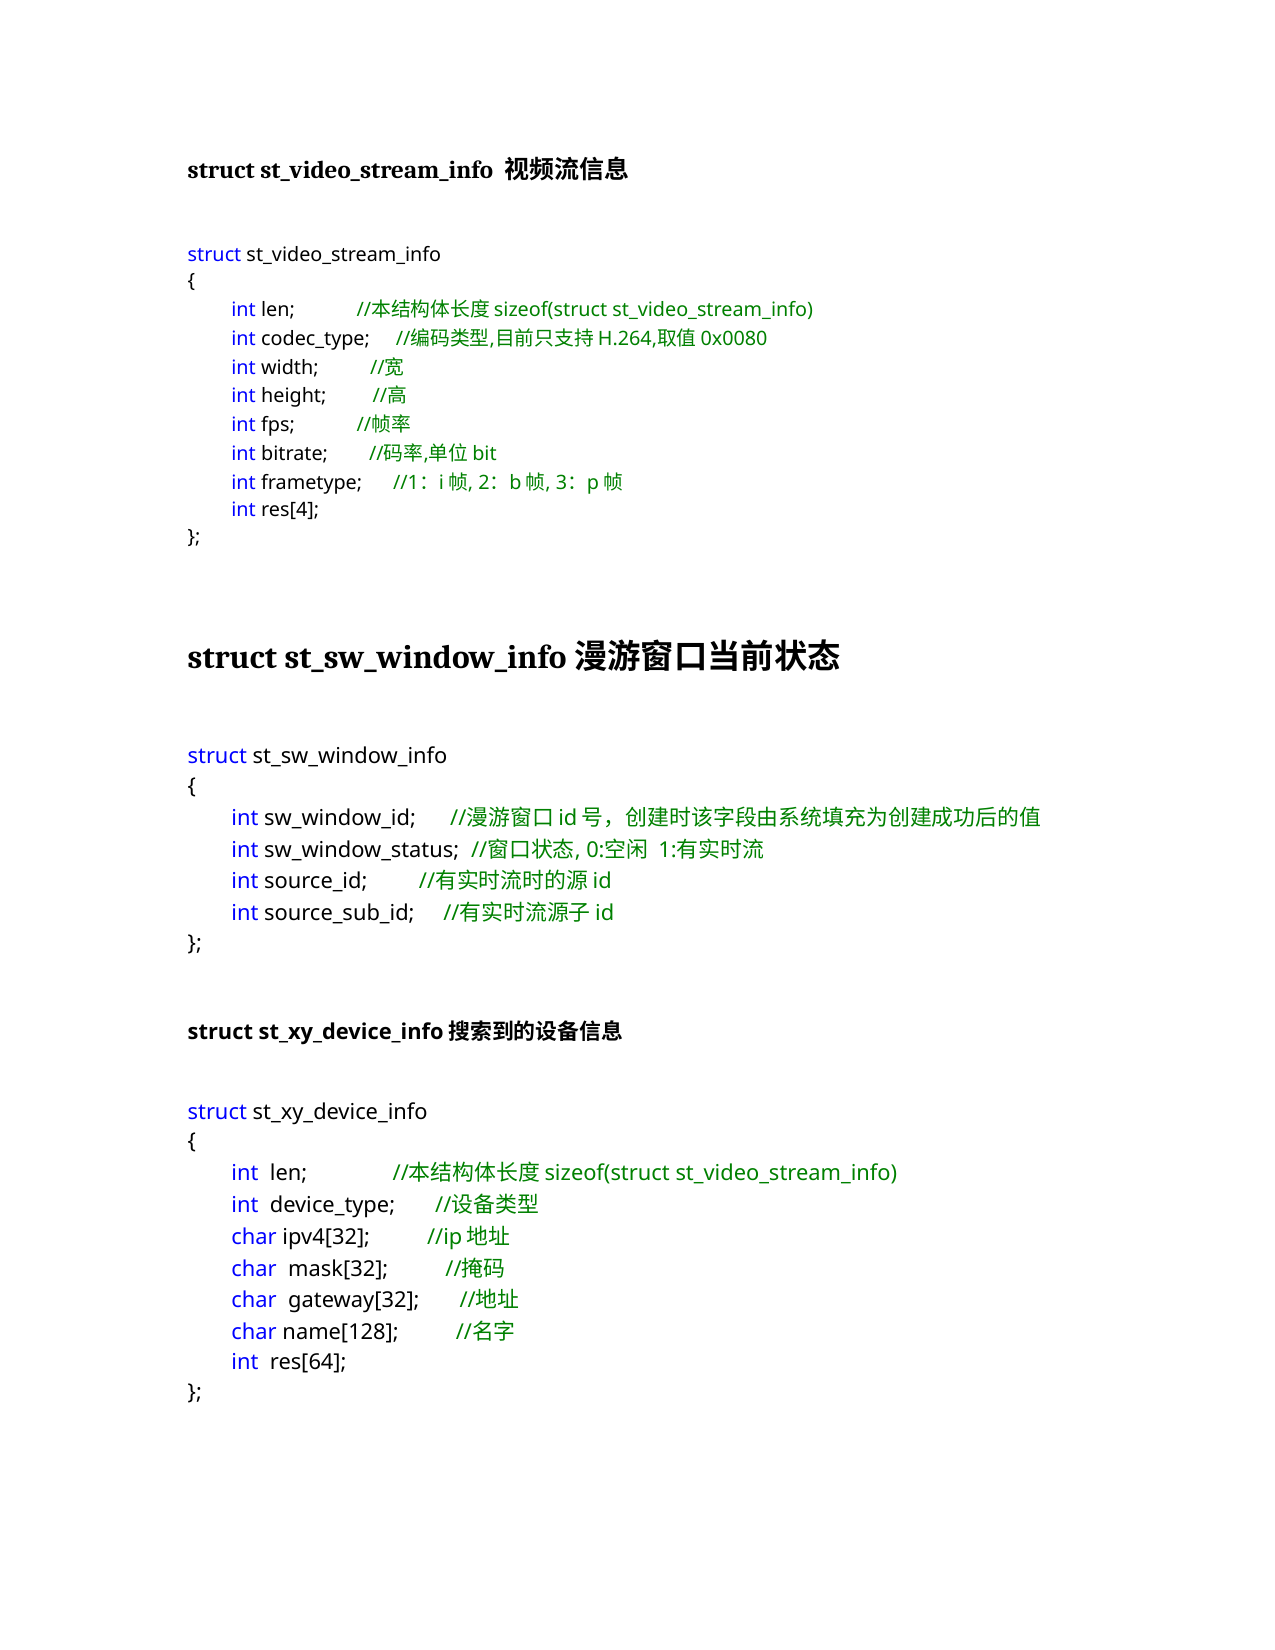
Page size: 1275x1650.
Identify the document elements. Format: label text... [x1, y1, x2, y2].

text { [187, 1126, 1087, 1155]
text int len; //本结构体长度sizeof(struct st_video_stream_info) [187, 294, 1087, 322]
text char ipv4[32]; //ip地址 [187, 1219, 1087, 1251]
text int len; //本结构体长度sizeof(struct st_video_stream_info) [187, 1155, 1087, 1187]
text int res[4]; [187, 495, 1087, 522]
text int device_type; //设备类型 [187, 1187, 1087, 1219]
text { [187, 267, 1087, 294]
text int source_id; //有实时流时的源id [187, 863, 1087, 895]
text char mask[32]; //掩码 [187, 1251, 1087, 1282]
text int width; //宽 [187, 351, 1087, 380]
text struct st_xy_device_info [187, 1096, 1087, 1126]
text struct st_sw_window_info [187, 740, 1087, 770]
text }; [187, 1376, 1087, 1406]
text int frametype; //1：i帧, 2：b帧, 3：p帧 [187, 466, 1087, 495]
text int source_sub_id; //有实时流源子id [187, 895, 1087, 927]
text int codec_type; //编码类型,目前只支持H.264,取值0x0080 [187, 322, 1087, 351]
text }; [187, 927, 1087, 957]
text int bitrate; //码率,单位bit [187, 437, 1087, 466]
text int fps; //帧率 [187, 409, 1087, 437]
text struct st_video_stream_info [187, 240, 1087, 267]
text int sw_window_status; //窗口状态, 0:空闲 1:有实时流 [187, 832, 1087, 863]
subtitle struct st_sw_window_info 漫游窗口当前状态 [187, 630, 1087, 678]
subtitle struct st_video_stream_info 视频流信息 [187, 150, 1087, 186]
text char name[128]; //名字 [187, 1314, 1087, 1346]
text }; [187, 522, 1087, 549]
text char gateway[32]; //地址 [187, 1282, 1087, 1314]
text int sw_window_id; //漫游窗口id号，创建时该字段由系统填充为创建成功后的值 [187, 800, 1087, 832]
text int res[64]; [187, 1346, 1087, 1376]
subtitle struct st_xy_device_info搜索到的设备信息 [187, 1014, 1087, 1046]
text { [187, 770, 1087, 800]
text int height; //高 [187, 380, 1087, 409]
